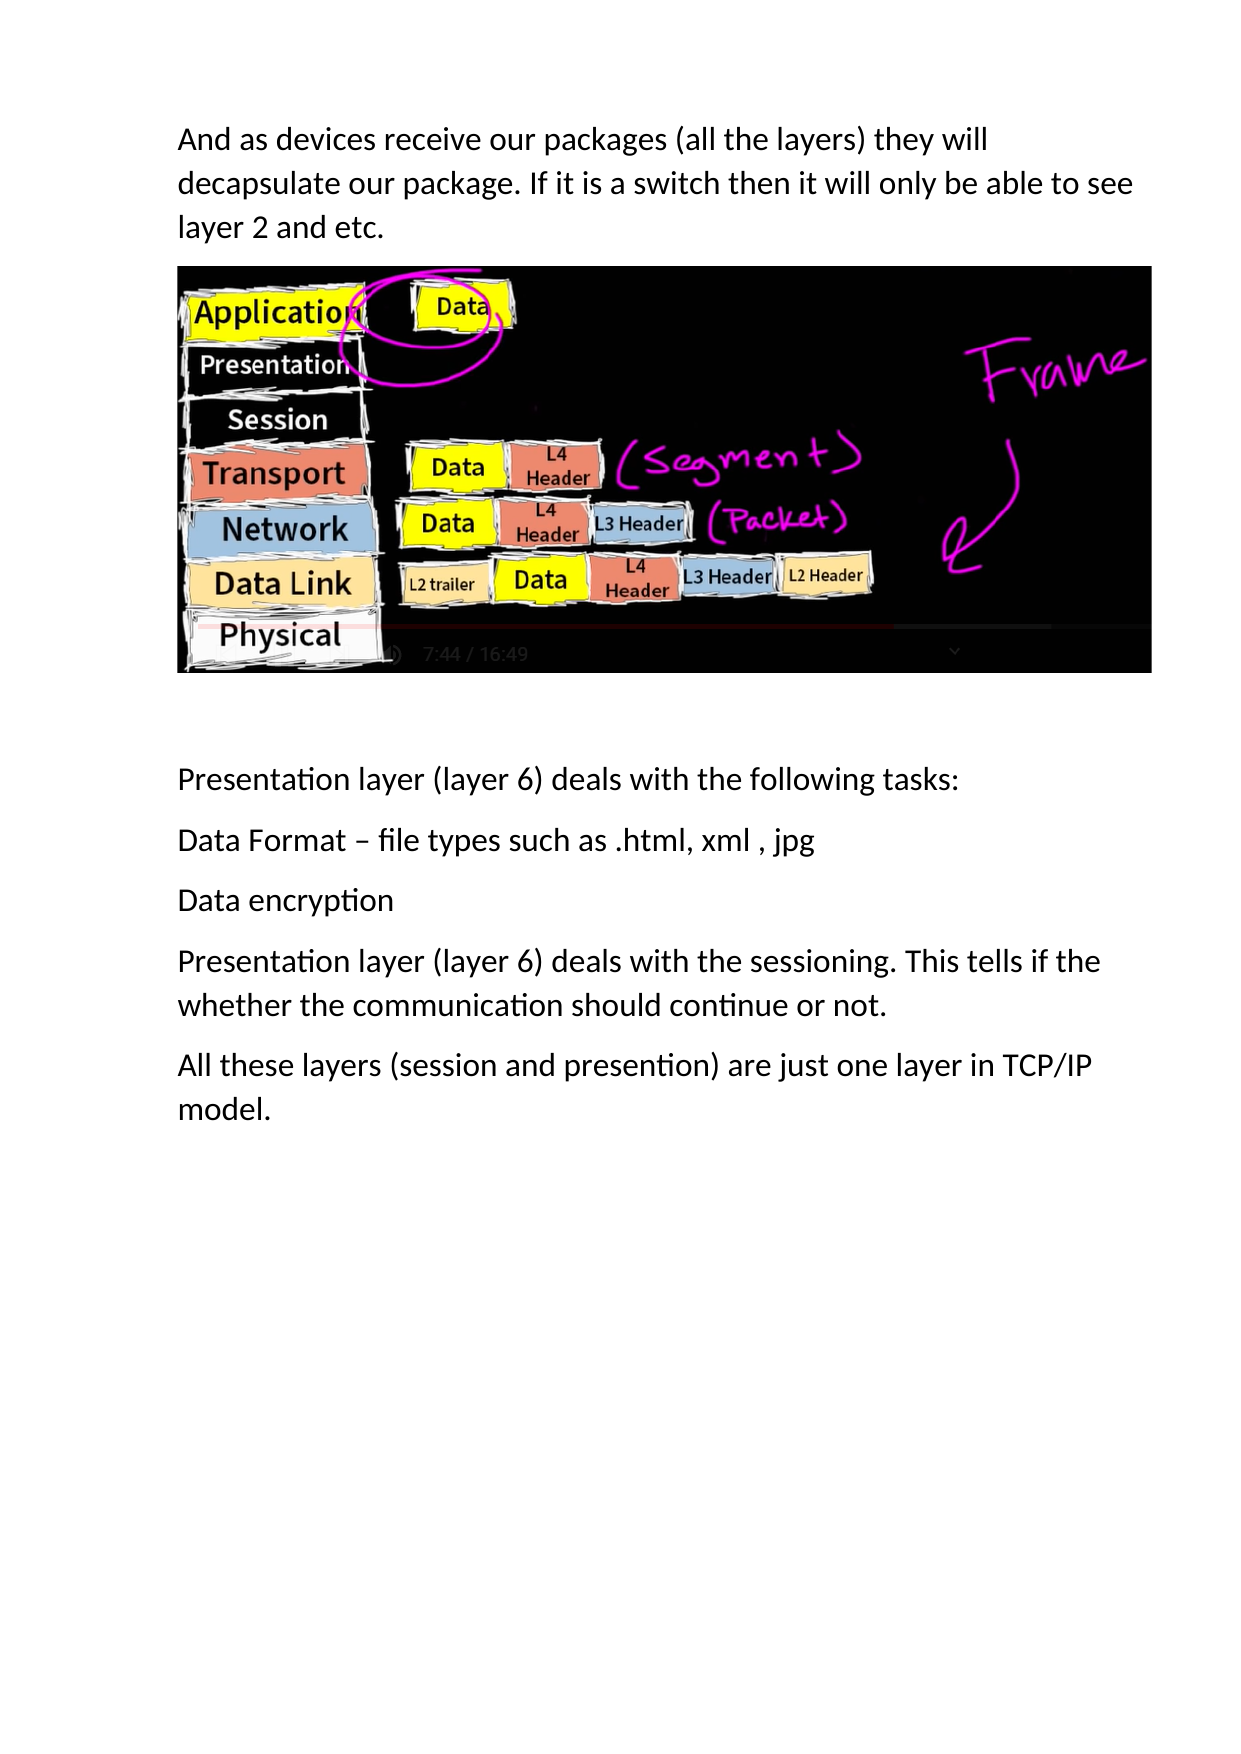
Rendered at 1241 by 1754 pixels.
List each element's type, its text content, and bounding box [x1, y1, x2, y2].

text And as devices receive our packages (all the layers) they will decapsulate our package. If it is a switch then it will only be able to see layer 2 and etc. [177, 118, 1152, 247]
text Presentation layer (layer 6) deals with the following tasks: [177, 758, 1152, 799]
text All these layers (session and presention) are just one layer in TCP/IP model. [177, 1044, 1152, 1129]
text Data Format – file types such as .html, xml , jpg [177, 819, 1152, 859]
text Data encryption [177, 879, 1152, 920]
text Presentation layer (layer 6) deals with the sessioning. This tells if the whether the communication should continue or not. [177, 940, 1152, 1024]
picture [177, 266, 1152, 673]
